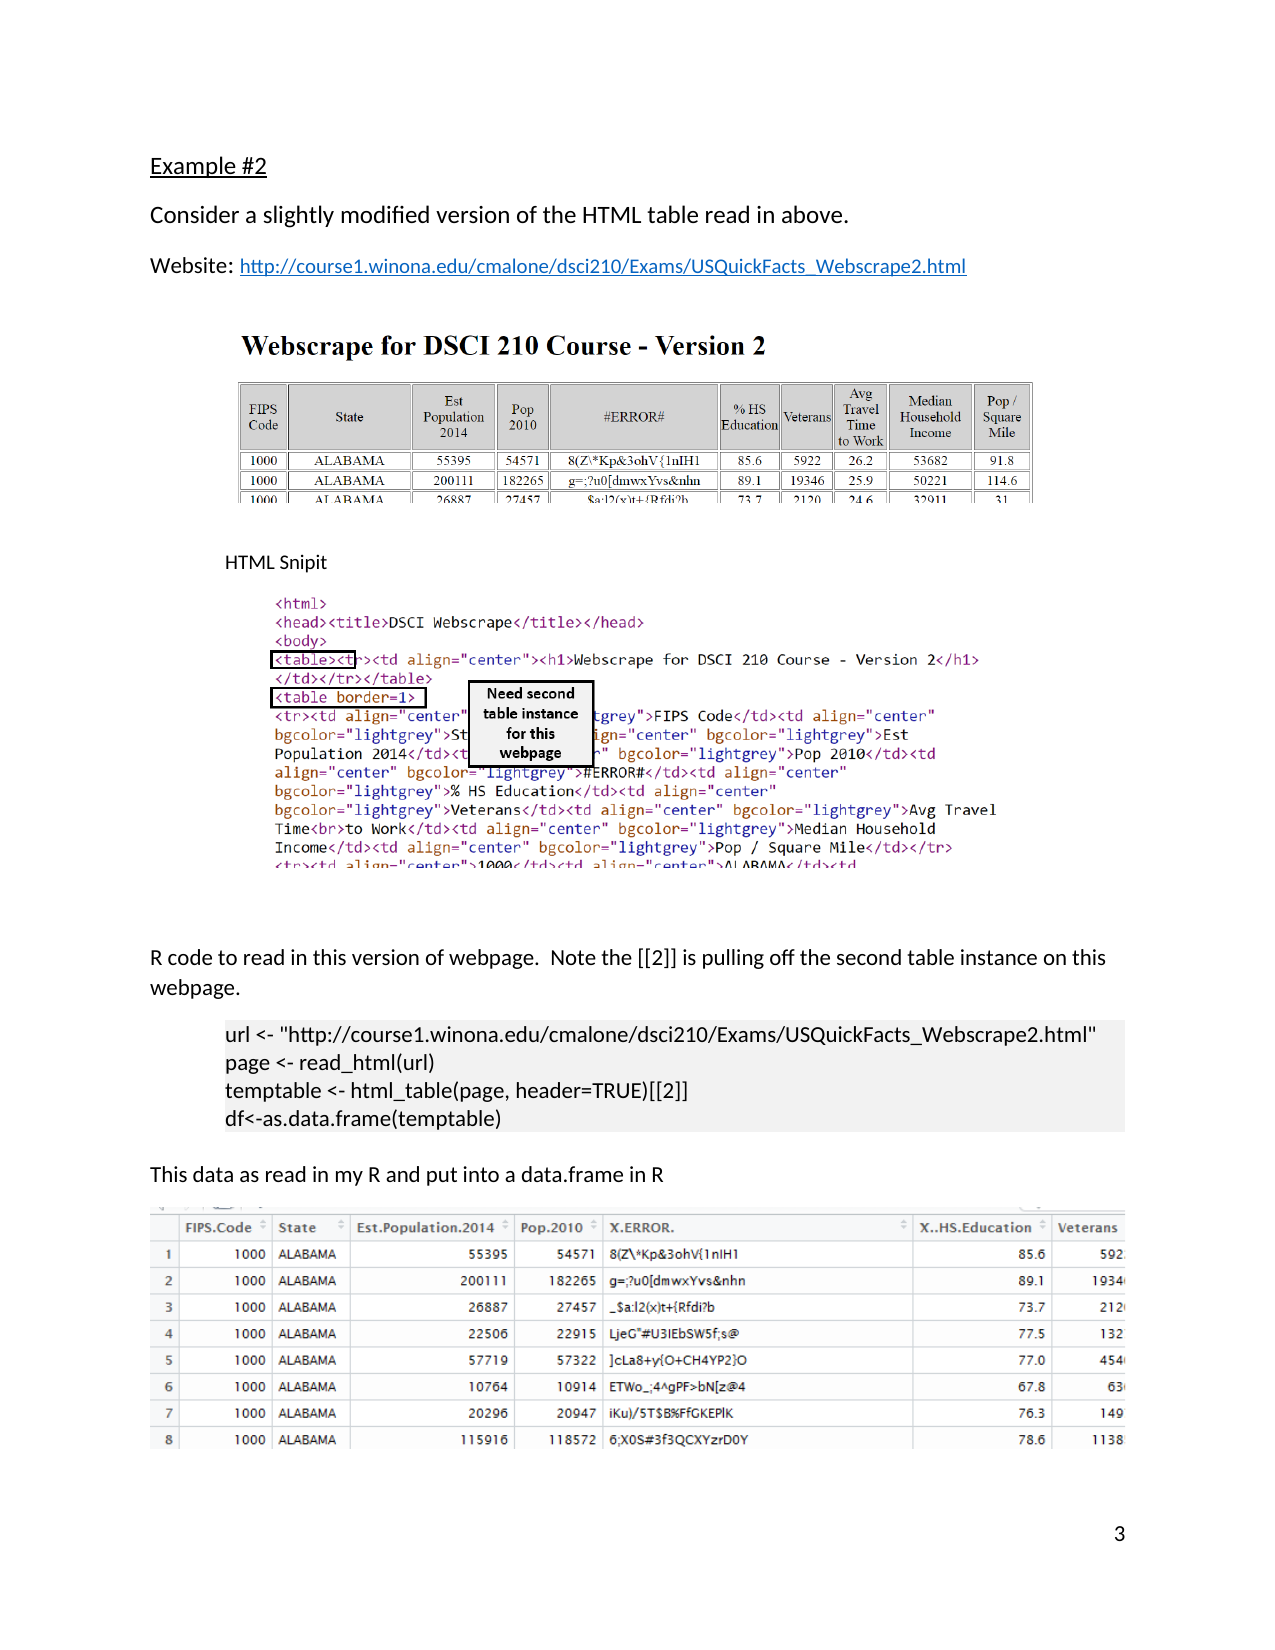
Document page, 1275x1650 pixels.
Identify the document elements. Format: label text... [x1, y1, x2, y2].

picture [236, 328, 1039, 503]
text df<-as.data.frame(temptable) [225, 1104, 1125, 1132]
text temptable <- html_table(page, header=TRUE)[[2]] [225, 1076, 1125, 1104]
text HTML Snipit [225, 522, 1125, 574]
text R code to read in this version of webpage. Note the [[2]] is pulling off the second table instance on this webpage. [150, 943, 1125, 1002]
text Website: http://course1.winona.edu/cmalone/dsci210/Exams/USQuickFacts_Webscrape2.html [150, 249, 1125, 310]
picture [264, 593, 1011, 875]
text Consider a slightly modified version of the HTML table read in above. [150, 199, 1125, 230]
picture [150, 1207, 1125, 1449]
text Example #2 [150, 150, 1125, 181]
text This data as read in my R and put into a data.frame in R [150, 1161, 1125, 1188]
text url <- "http://course1.winona.edu/cmalone/dsci210/Exams/USQuickFacts_Webscrape2.html" [225, 1020, 1125, 1048]
text page <- read_html(url) [225, 1048, 1125, 1076]
